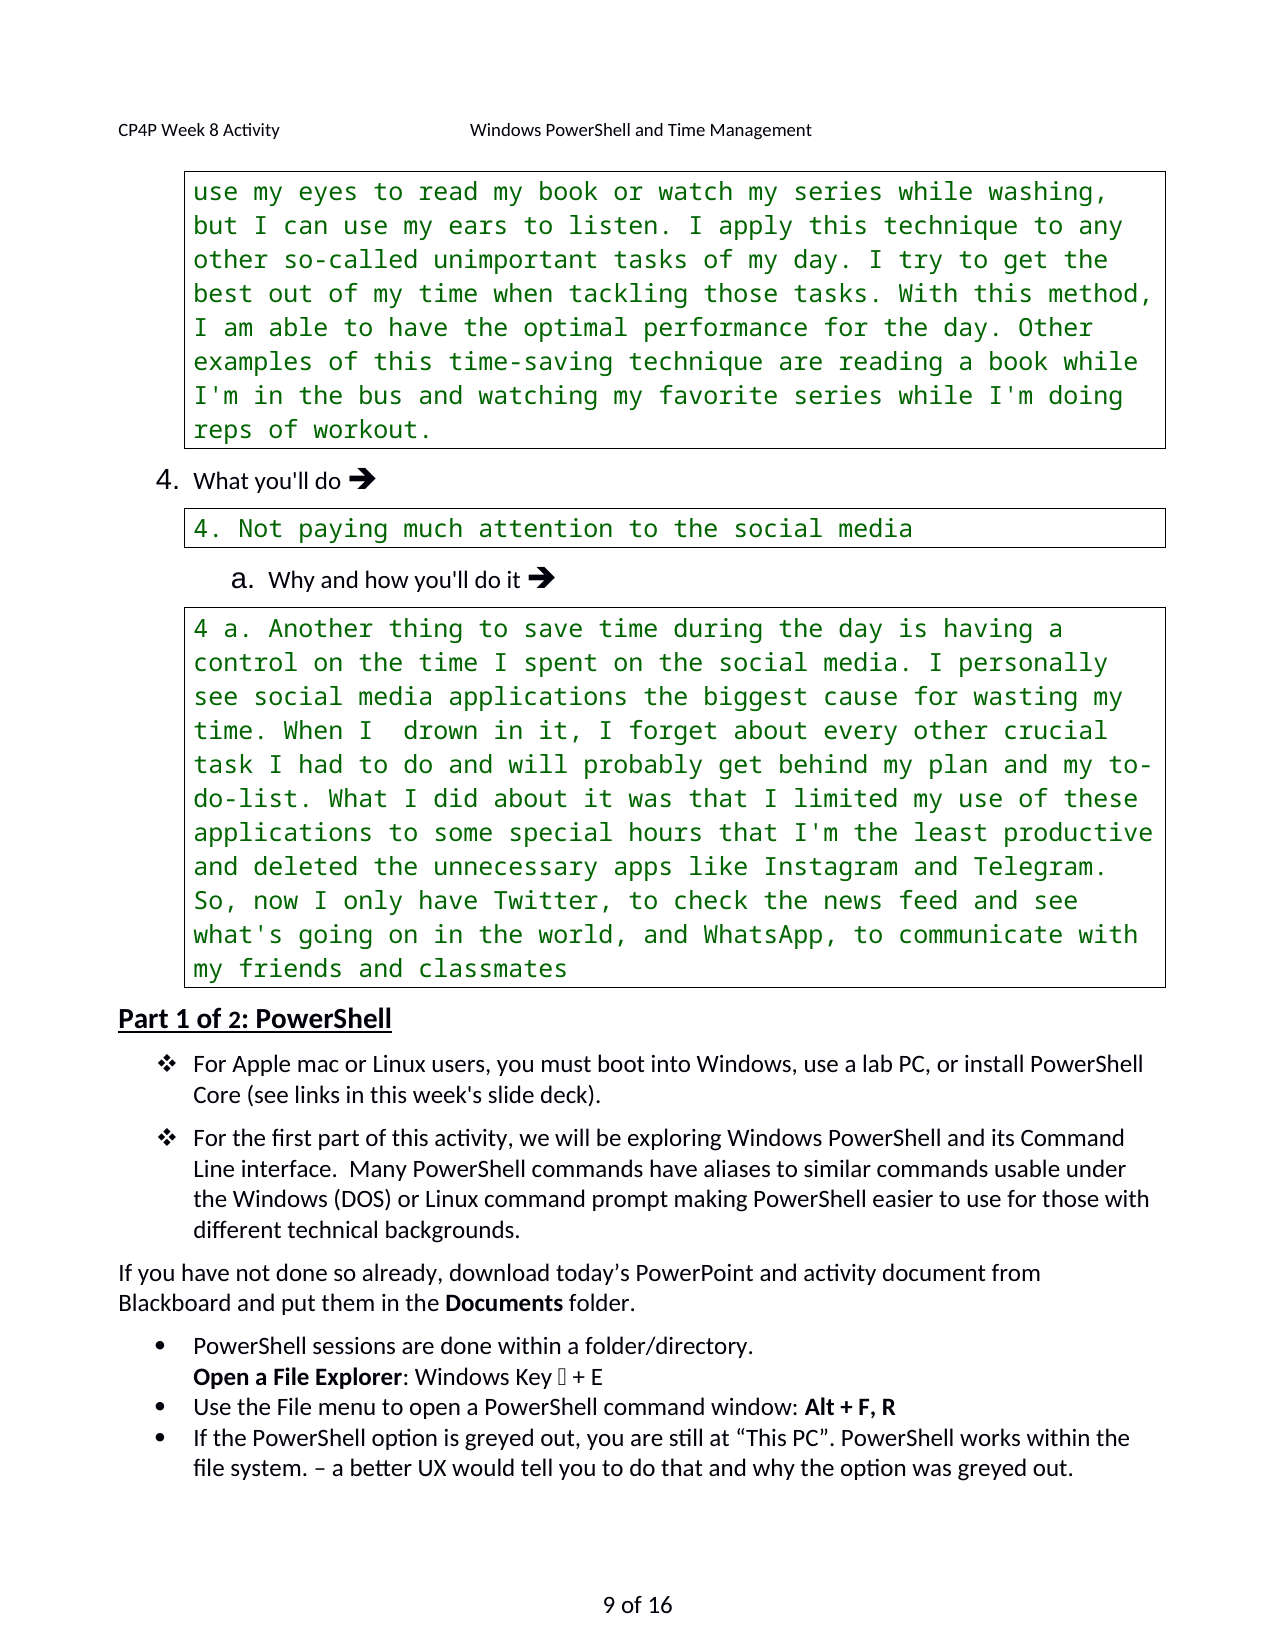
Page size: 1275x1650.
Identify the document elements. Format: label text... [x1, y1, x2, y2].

list 4. Not paying much attention to the social media [185, 509, 1165, 547]
subtitle For the first part of this activity, we will be exploring Windows PowerShell and its Command Line interface. Many PowerShell commands have aliases to similar commands usable under the Windows (DOS) or Linux command prompt making PowerShell easier to use for those with different technical backgrounds. [156, 1122, 1157, 1244]
text If you have not done so already, download today’s PowerPoint and activity document from Blackboard and put them in the Documents folder. [118, 1257, 1157, 1318]
subtitle Why and how you'll do it [231, 561, 1157, 594]
list If the PowerShell option is greyed out, you are still at “This PC”. PowerShell works within the file system. – a better UX would tell you to do that and why the option was greyed out. [156, 1422, 1157, 1483]
subtitle What you'll do [156, 462, 1157, 496]
list PowerShell sessions are done within a folder/directory. Open a File Explorer: Windows Key + E [156, 1330, 1157, 1391]
list 4 a. Another thing to save time during the day is having a control on the time I spent on the social media. I personally see social media applications the biggest cause for wasting my time. When I drown in it, I forget about every other crucial task I had to do and will probably get behind my plan and my to-do-list. What I did about it was that I limited my use of these applications to some special hours that I'm the least productive and deleted the unnecessary apps like Instagram and Telegram. So, now I only have Twitter, to check the news feed and see what's going on in the world, and WhatsApp, to communicate with my friends and classmates [185, 608, 1165, 987]
text Part 1 of 2: PowerShell [118, 1001, 1157, 1036]
subtitle For Apple mac or Linux users, you must boot into Windows, use a lab PC, or install PowerShell Core (see links in this week's slide deck). [156, 1049, 1157, 1110]
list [185, 172, 1165, 448]
list Use the File menu to open a PowerShell command window: Alt + F, R [156, 1391, 1157, 1422]
